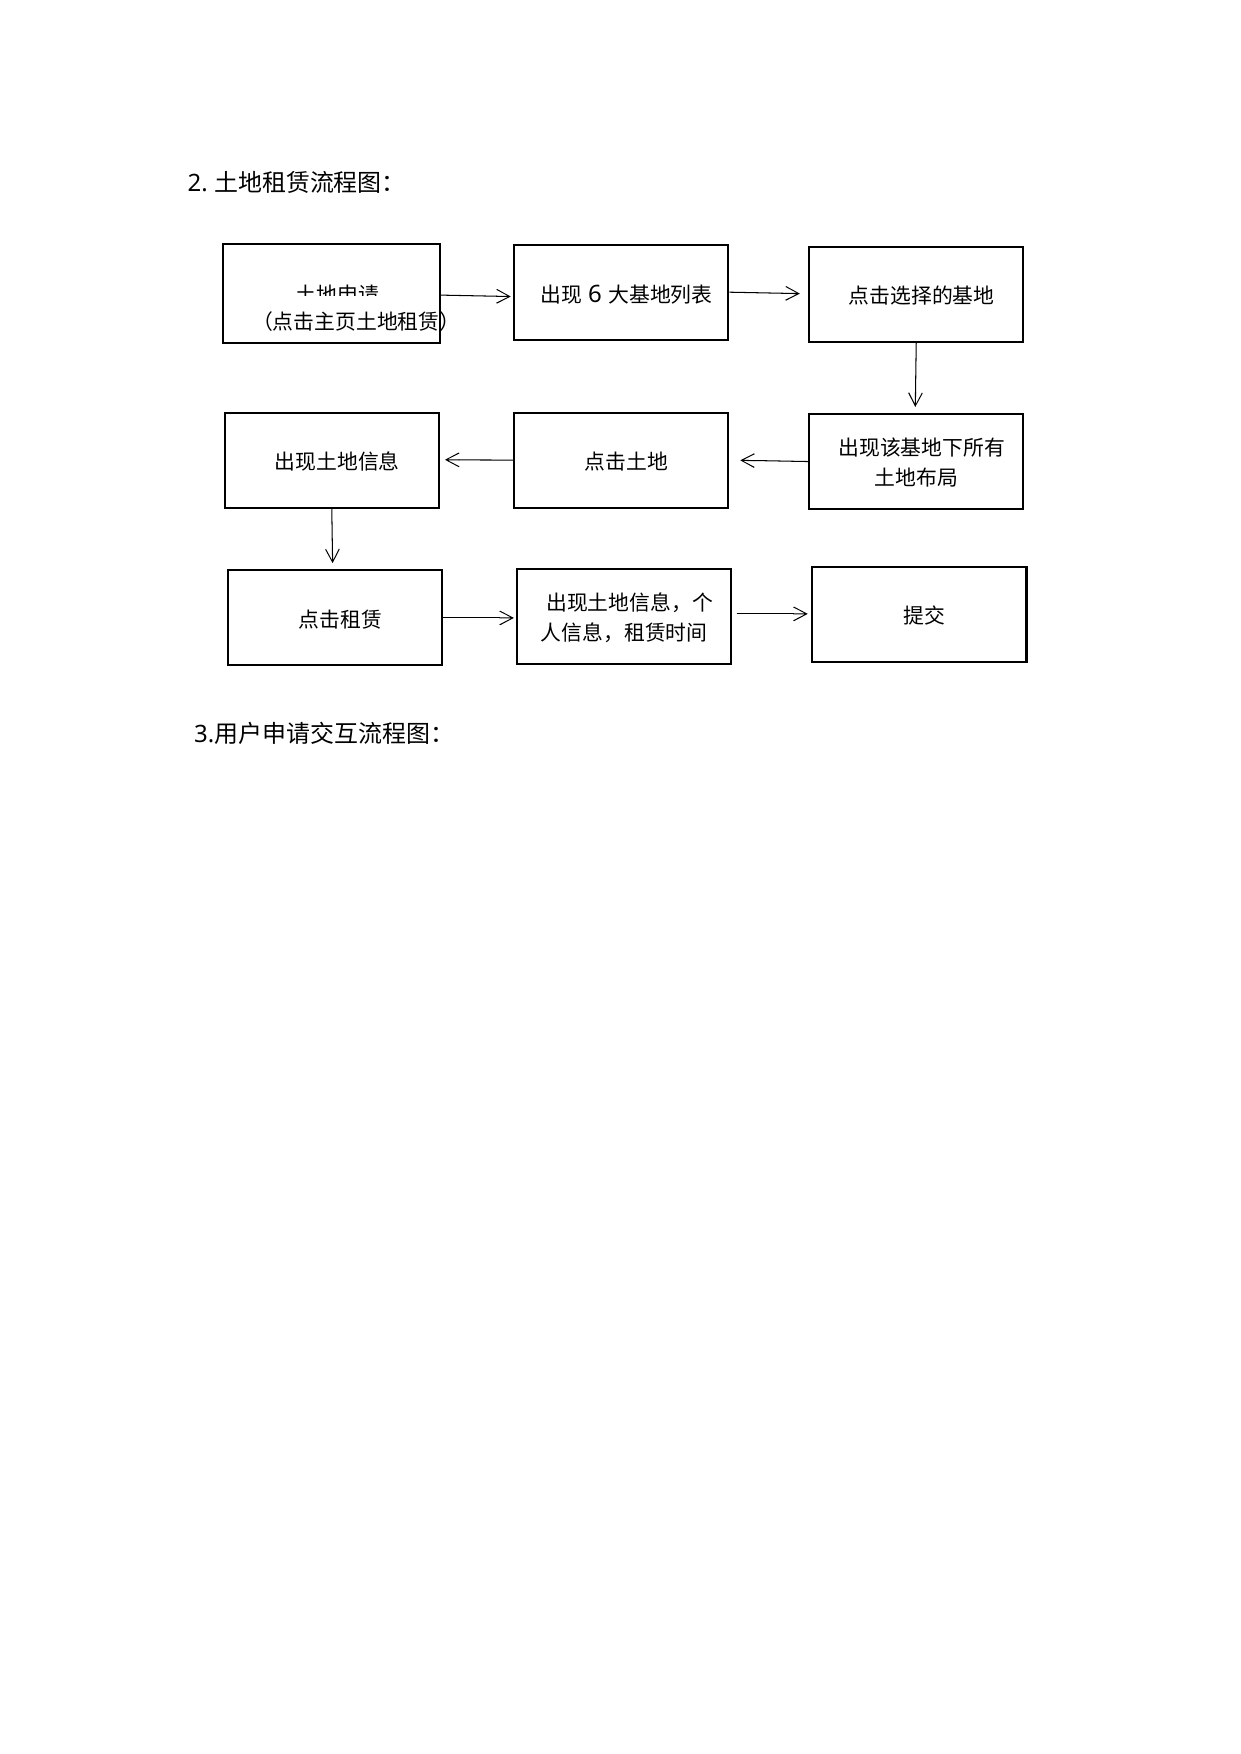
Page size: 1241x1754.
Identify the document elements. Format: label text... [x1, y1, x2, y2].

text 2. 土地租赁流程图： [187, 162, 1053, 198]
text 3.用户申请交互流程图： [187, 714, 1053, 749]
